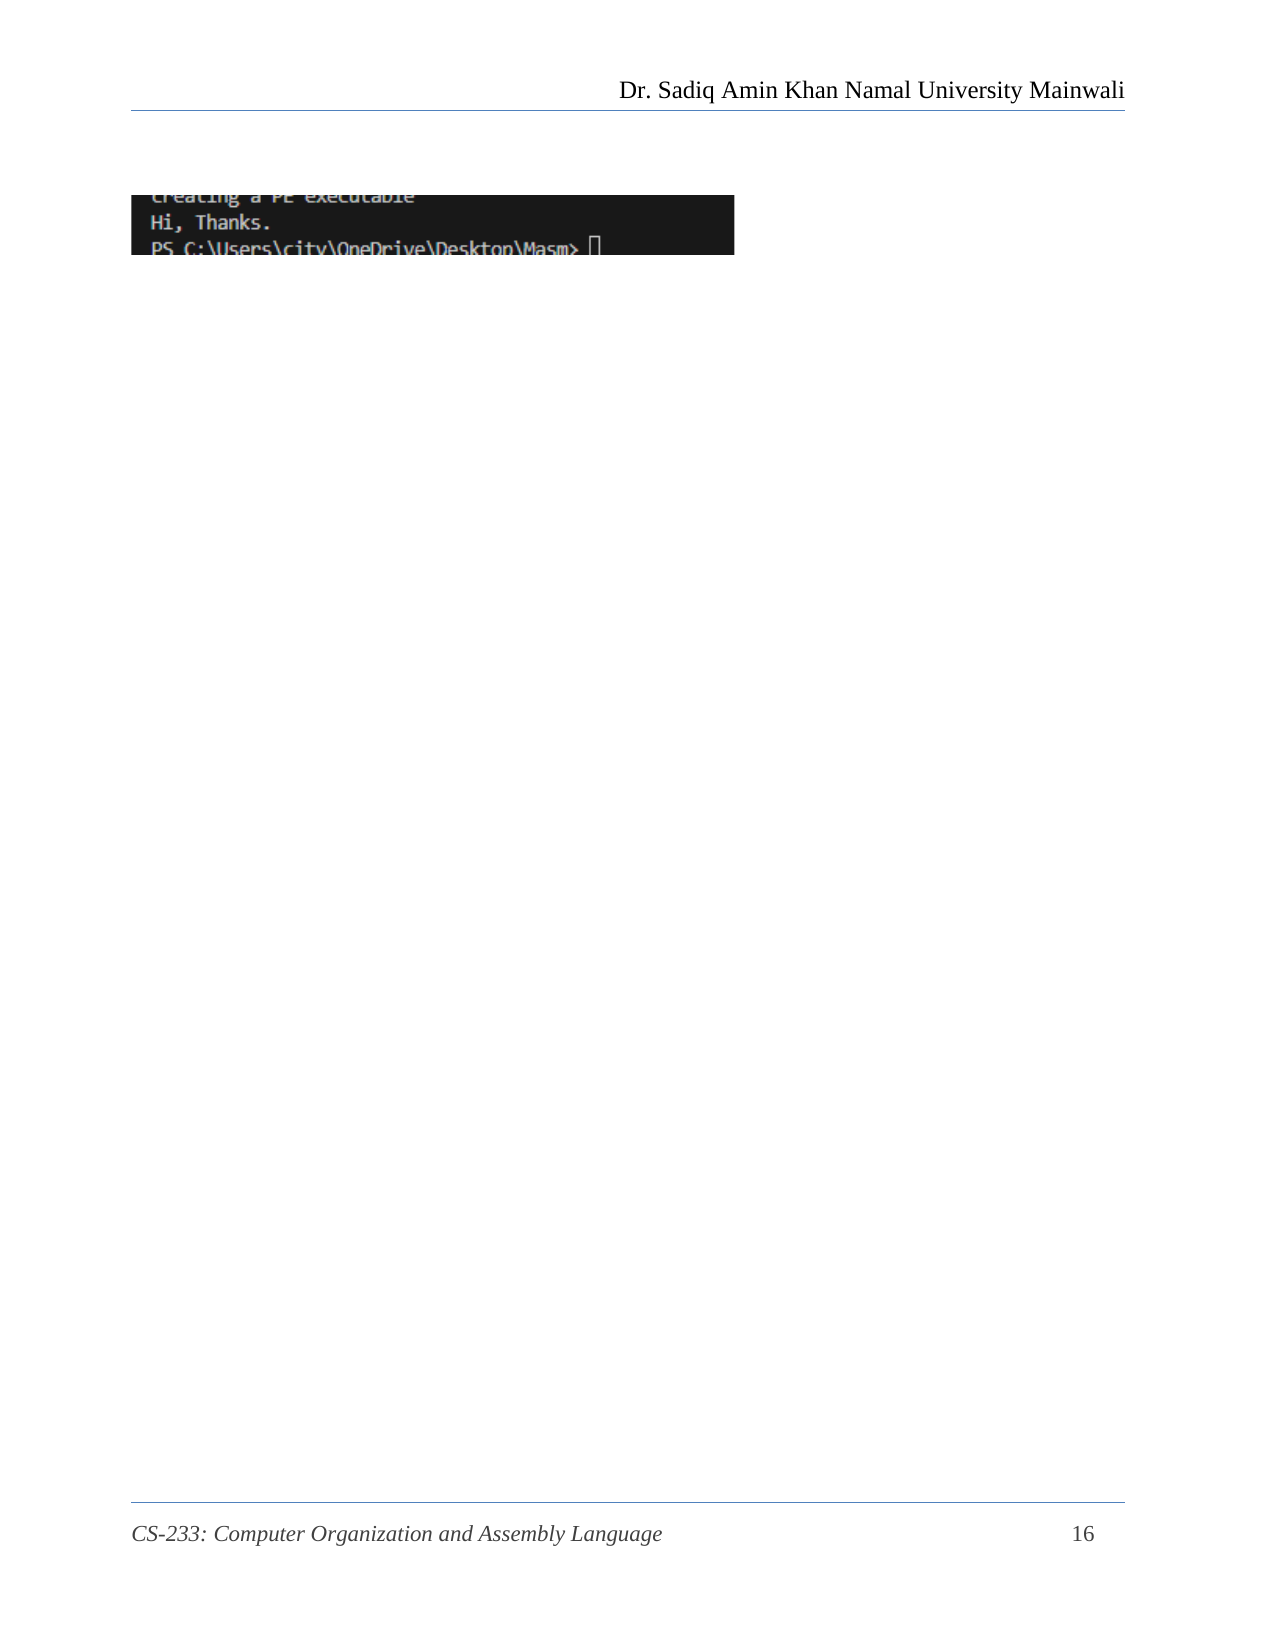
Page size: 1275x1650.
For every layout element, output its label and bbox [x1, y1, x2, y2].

picture [131, 195, 735, 255]
